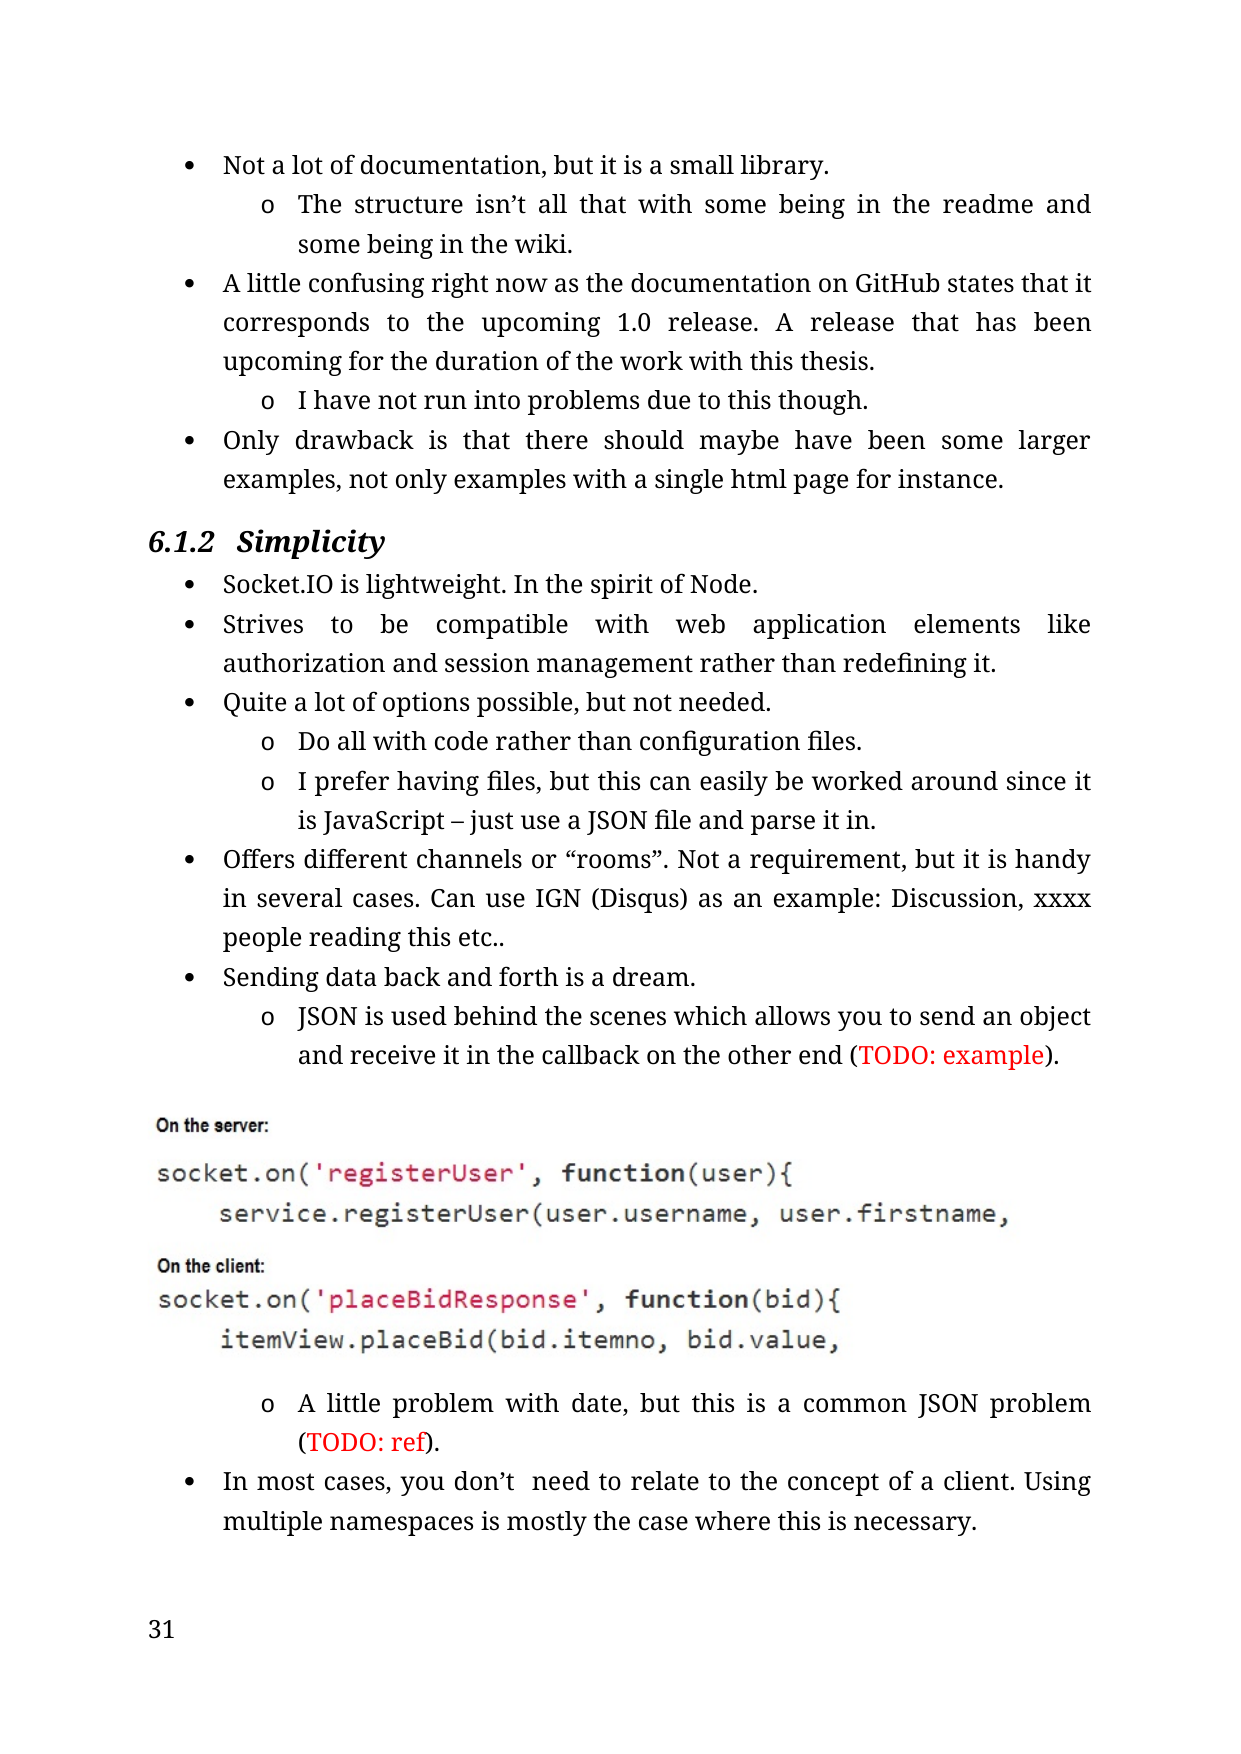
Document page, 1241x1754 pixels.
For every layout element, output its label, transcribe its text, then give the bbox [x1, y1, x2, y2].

list I prefer having files, but this can easily be worked around since it is JavaScript – just use a JSON file and parse it in. [260, 763, 1092, 837]
list Only drawback is that there should maybe have been some larger examples, not only examples with a single html page for instance. [185, 422, 1092, 496]
subtitle Simplicity [148, 521, 1092, 561]
list In most cases, you don’t need to relate to the concept of a client. Using multiple namespaces is mostly the case where this is necessary. [185, 1464, 1092, 1537]
list JSON is used behind the scenes which allows you to send an object and receive it in the callback on the other end (TODO: example). [260, 998, 1092, 1072]
list Not a lot of documentation, but it is a small library. [185, 148, 1092, 182]
list Strives to be compatible with web application elements like authorization and session management rather than redefining it. [185, 606, 1092, 679]
picture [147, 1097, 1093, 1360]
list Socket.IO is lightweight. In the spirit of Node. [185, 567, 1092, 601]
list Do all with code rather than configuration files. [260, 724, 1092, 758]
list Offers different channels or “rooms”. Not a requirement, but it is handy in several cases. Can use IGN (Disqus) as an example: Discussion, xxxx people reading this etc.. [185, 842, 1092, 954]
list Sending data back and forth is a dream. [185, 959, 1092, 993]
list A little problem with date, but this is a common JSON problem (TODO: ref). [260, 1385, 1092, 1459]
list I have not run into problems due to this though. [260, 383, 1092, 417]
list Quite a lot of options possible, but not needed. [185, 684, 1092, 719]
list The structure isn’t all that with some being in the readme and some being in the wiki. [260, 187, 1092, 260]
